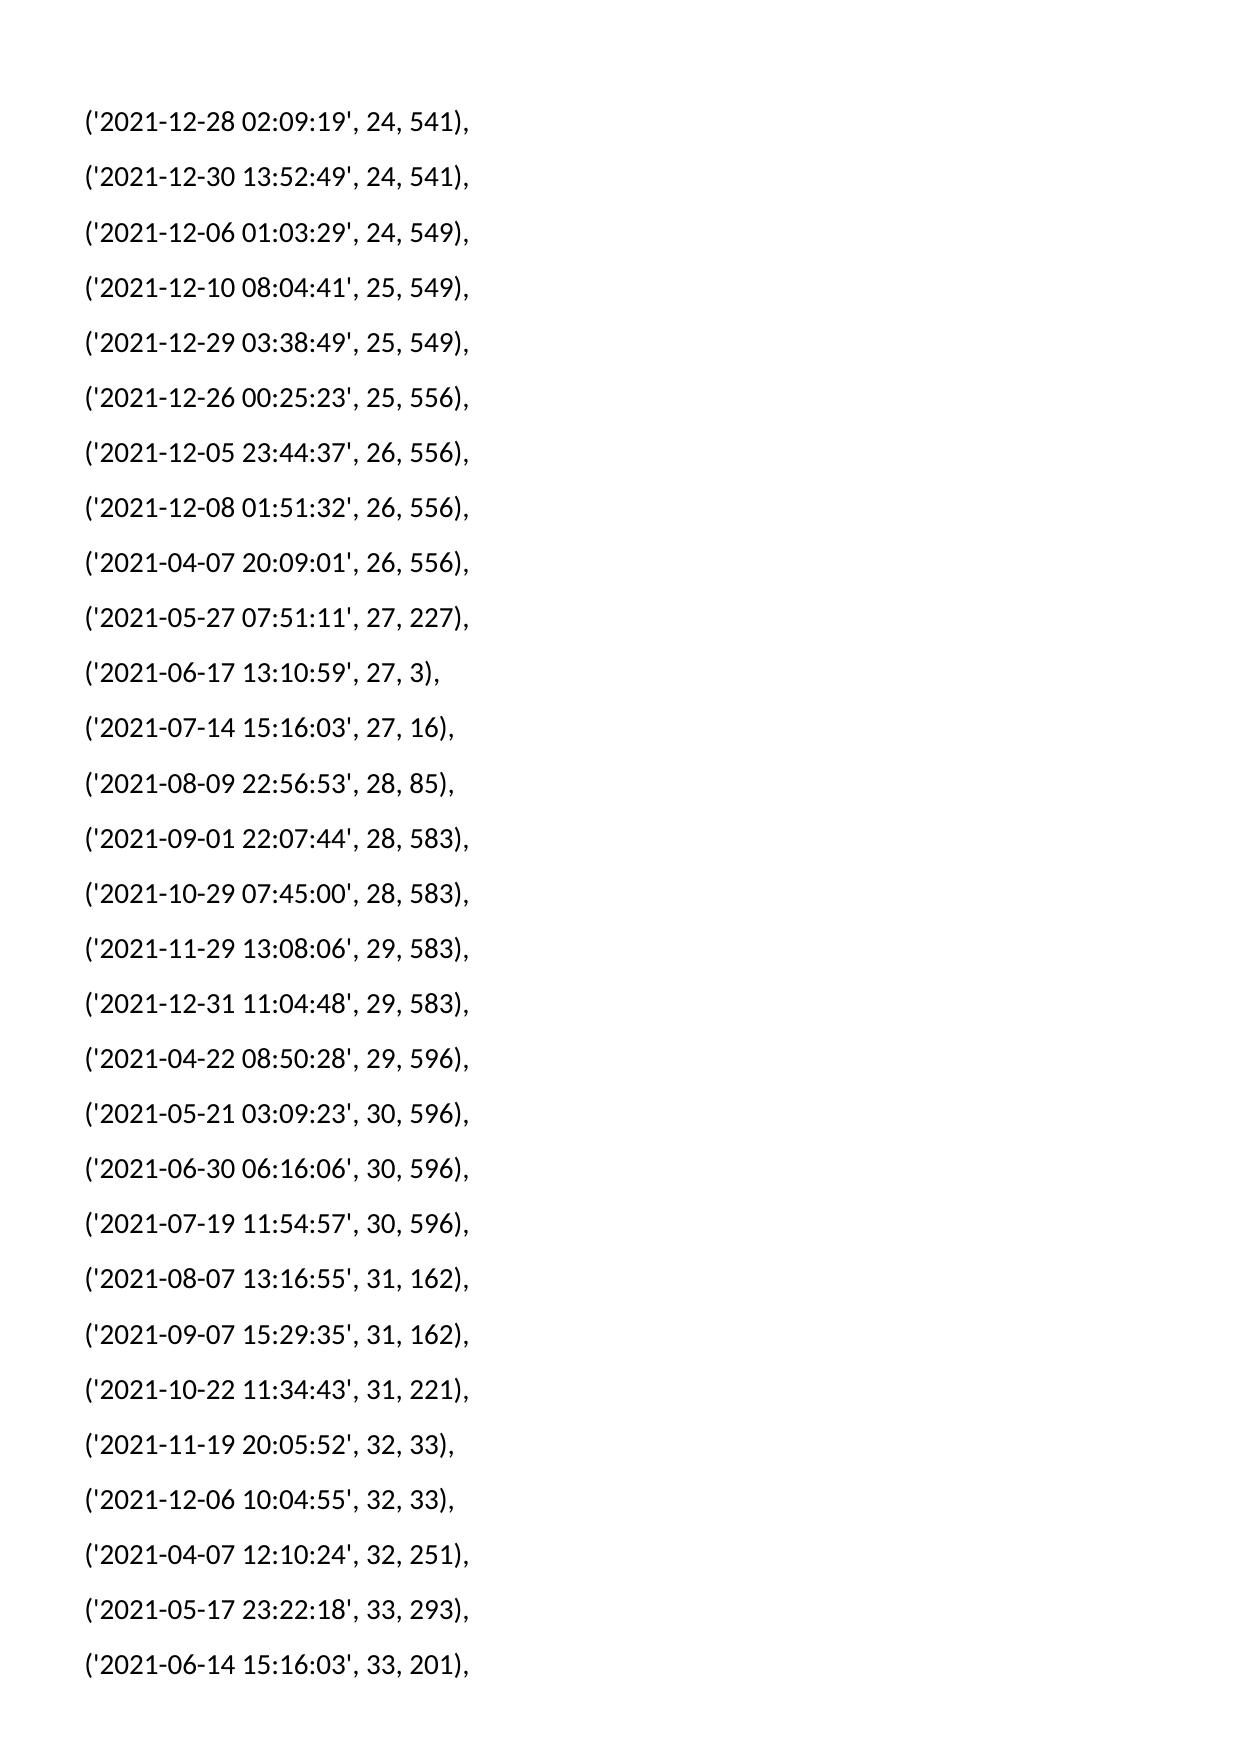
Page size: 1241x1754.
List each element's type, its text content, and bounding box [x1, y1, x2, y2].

text ('2021-08-07 13:16:55', 31, 162), [84, 1261, 1122, 1296]
text ('2021-09-01 22:07:44', 28, 583), [84, 820, 1122, 855]
text ('2021-07-19 11:54:57', 30, 596), [84, 1206, 1122, 1241]
text ('2021-12-10 08:04:41', 25, 549), [84, 269, 1122, 304]
text ('2021-06-17 13:10:59', 27, 3), [84, 654, 1122, 690]
text ('2021-12-06 10:04:55', 32, 33), [84, 1481, 1122, 1517]
text ('2021-09-07 15:29:35', 31, 162), [84, 1316, 1122, 1351]
text ('2021-12-31 11:04:48', 29, 583), [84, 985, 1122, 1021]
text ('2021-06-30 06:16:06', 30, 596), [84, 1150, 1122, 1186]
text ('2021-11-19 20:05:52', 32, 33), [84, 1426, 1122, 1462]
text ('2021-12-05 23:44:37', 26, 556), [84, 434, 1122, 470]
text ('2021-12-29 03:38:49', 25, 549), [84, 324, 1122, 359]
text ('2021-04-07 12:10:24', 32, 251), [84, 1536, 1122, 1572]
text ('2021-08-09 22:56:53', 28, 85), [84, 765, 1122, 800]
text ('2021-11-29 13:08:06', 29, 583), [84, 930, 1122, 966]
text ('2021-12-06 01:03:29', 24, 549), [84, 214, 1122, 249]
text ('2021-06-14 15:16:03', 33, 201), [84, 1646, 1122, 1682]
text ('2021-05-21 03:09:23', 30, 596), [84, 1095, 1122, 1131]
text ('2021-12-28 02:09:19', 24, 541), [84, 103, 1122, 139]
text ('2021-10-29 07:45:00', 28, 583), [84, 875, 1122, 911]
text ('2021-12-30 13:52:49', 24, 541), [84, 158, 1122, 194]
text ('2021-12-08 01:51:32', 26, 556), [84, 489, 1122, 525]
text ('2021-04-22 08:50:28', 29, 596), [84, 1040, 1122, 1076]
text ('2021-07-14 15:16:03', 27, 16), [84, 709, 1122, 745]
text ('2021-04-07 20:09:01', 26, 556), [84, 544, 1122, 580]
text ('2021-05-17 23:22:18', 33, 293), [84, 1591, 1122, 1627]
text ('2021-12-26 00:25:23', 25, 556), [84, 379, 1122, 414]
text ('2021-10-22 11:34:43', 31, 221), [84, 1371, 1122, 1406]
text ('2021-05-27 07:51:11', 27, 227), [84, 599, 1122, 635]
